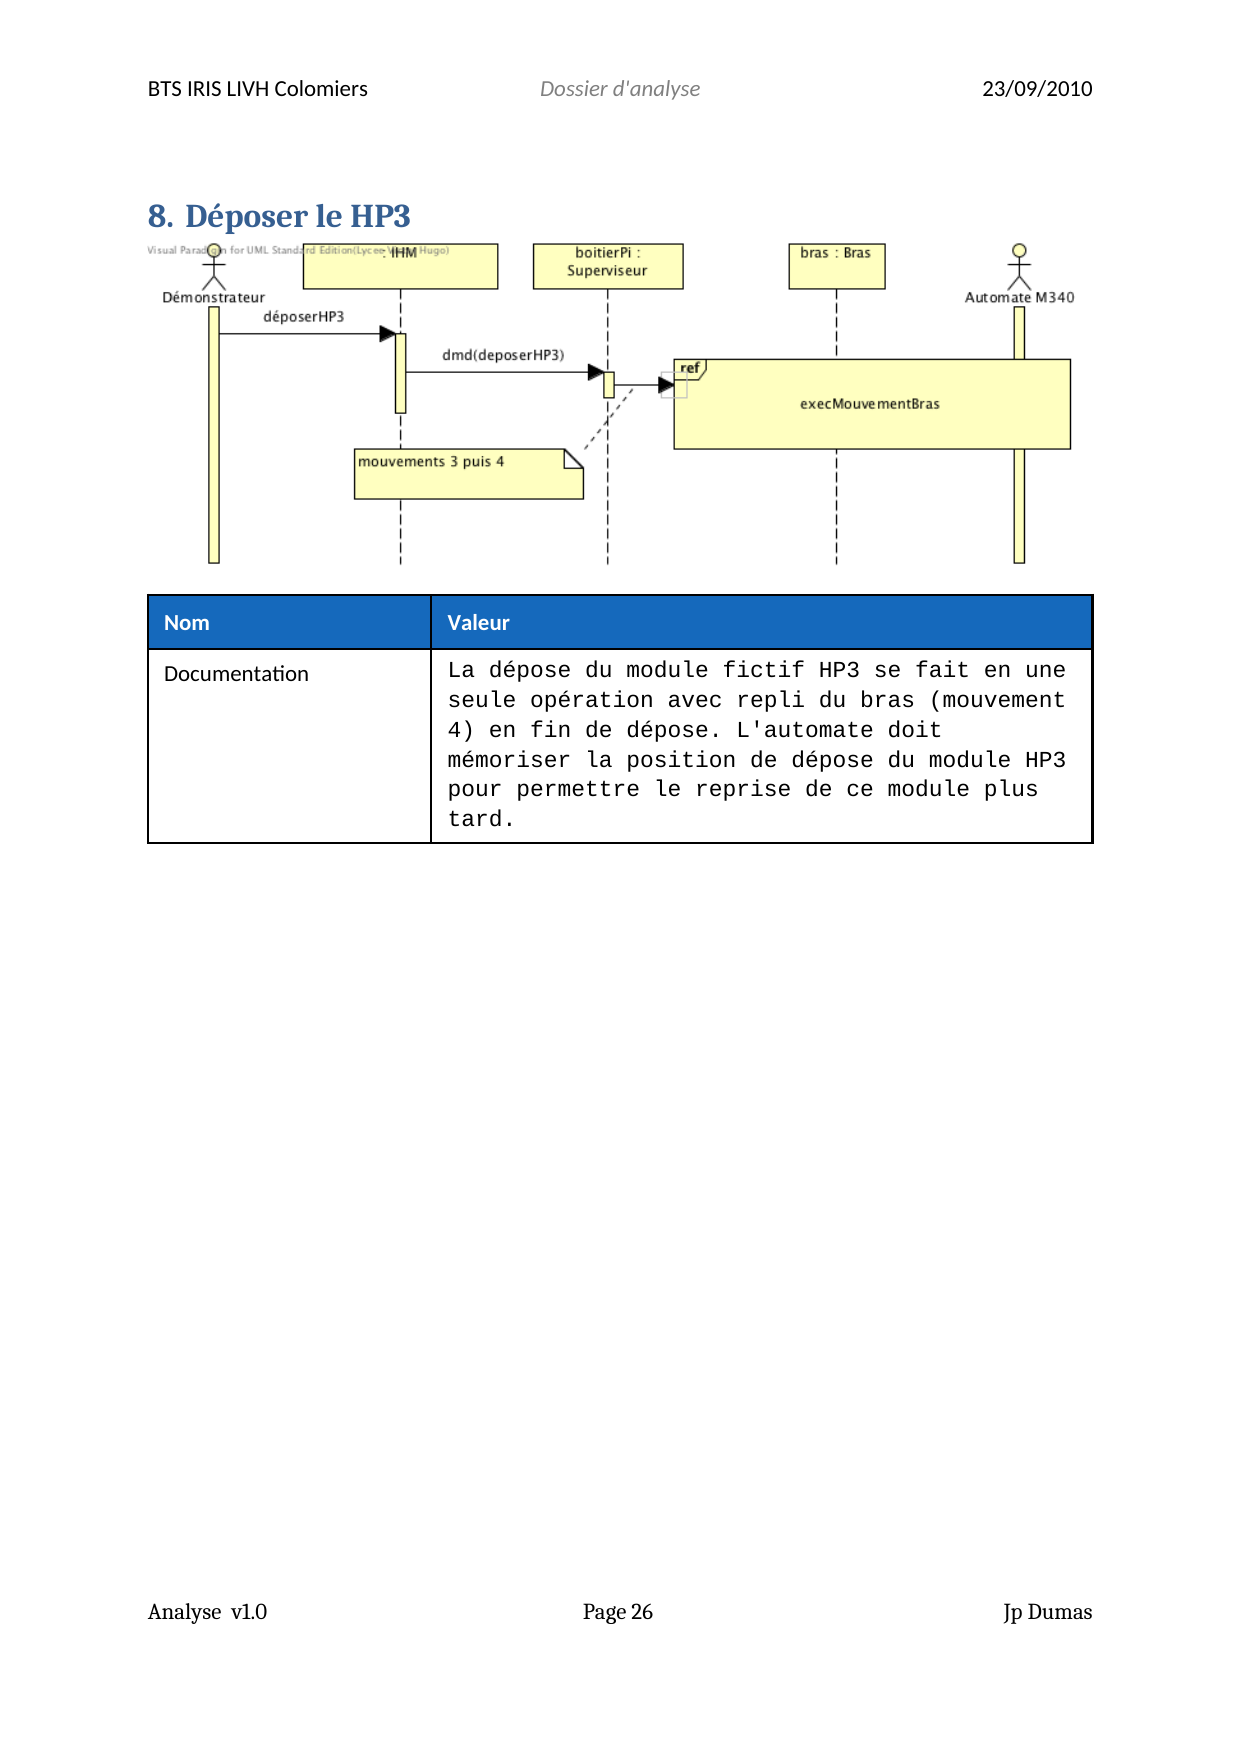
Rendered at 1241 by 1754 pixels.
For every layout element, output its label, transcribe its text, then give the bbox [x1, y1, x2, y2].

table_header Nom [149, 596, 430, 648]
table_cell Documentation [149, 650, 430, 842]
picture [147, 241, 1093, 569]
table_cell La dépose du module fictif HP3 se fait en une seule opération avec repli du bras (mouvement 4) en fin de dépose. L'automate doit mémoriser la position de dépose du module HP3 pour permettre le reprise de ce module plus tard. [432, 650, 1091, 842]
table_header Valeur [432, 596, 1091, 648]
subtitle Déposer le HP3 [148, 198, 1092, 236]
